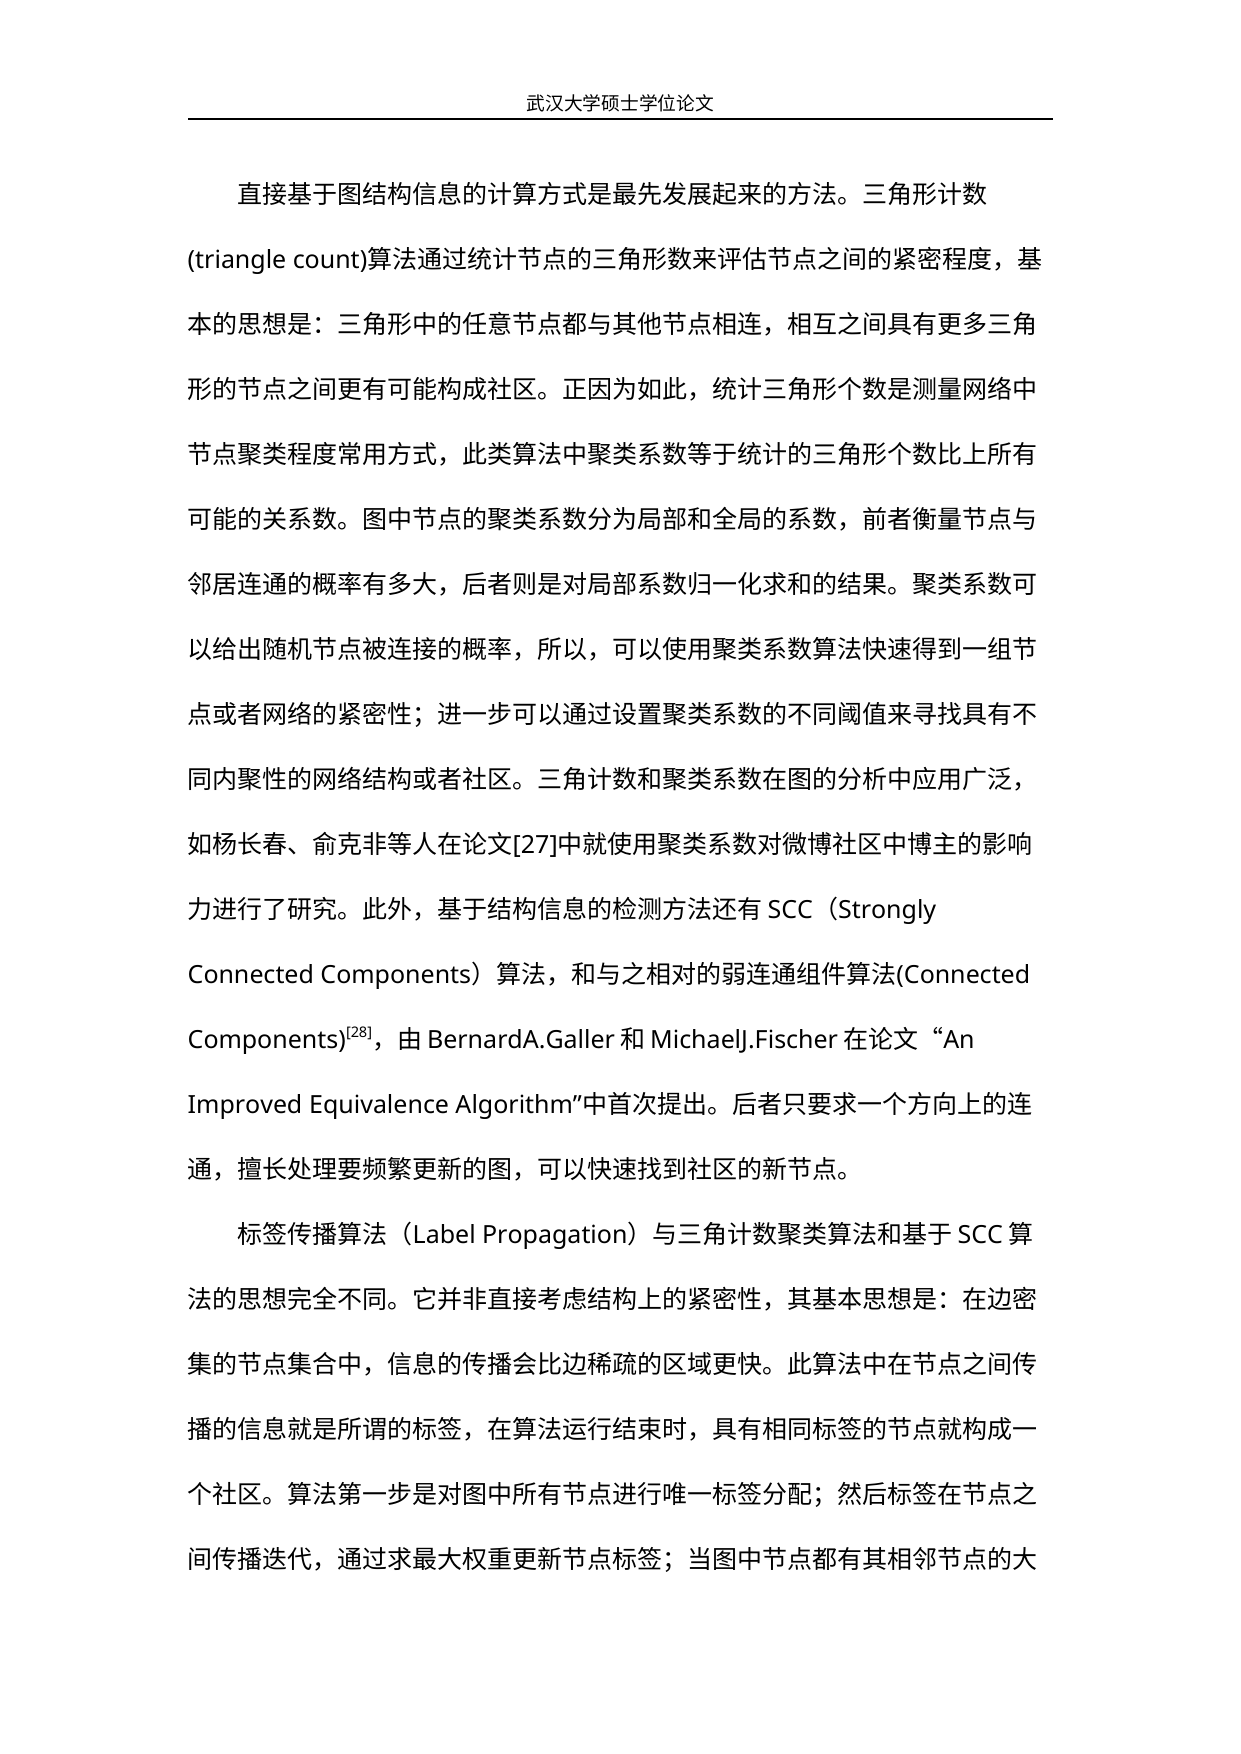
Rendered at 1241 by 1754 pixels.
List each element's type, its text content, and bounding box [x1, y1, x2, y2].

text 直接基于图结构信息的计算方式是最先发展起来的方法。三角形计数(triangle count)算法通过统计节点的三角形数来评估节点之间的紧密程度，基本的思想是：三角形中的任意节点都与其他节点相连，相互之间具有更多三角形的节点之间更有可能构成社区。正因为如此，统计三角形个数是测量网络中节点聚类程度常用方式，此类算法中聚类系数等于统计的三角形个数比上所有可能的关系数。图中节点的聚类系数分为局部和全局的系数，前者衡量节点与邻居连通的概率有多大，后者则是对局部系数归一化求和的结果。聚类系数可以给出随机节点被连接的概率，所以，可以使用聚类系数算法快速得到一组节点或者网络的紧密性；进一步可以通过设置聚类系数的不同阈值来寻找具有不同内聚性的网络结构或者社区。三角计数和聚类系数在图的分析中应用广泛，如杨长春、俞克非等人在论文[27]中就使用聚类系数对微博社区中博主的影响力进行了研究。此外，基于结构信息的检测方法还有SCC（Strongly Connected Components）算法，和与之相对的弱连通组件算法(Connected Components)[28]，由BernardA.Galler和MichaelJ.Fischer在论文“An Improved Equivalence Algorithm”中首次提出。后者只要求一个方向上的连通，擅长处理要频繁更新的图，可以快速找到社区的新节点。 [187, 160, 1053, 1200]
